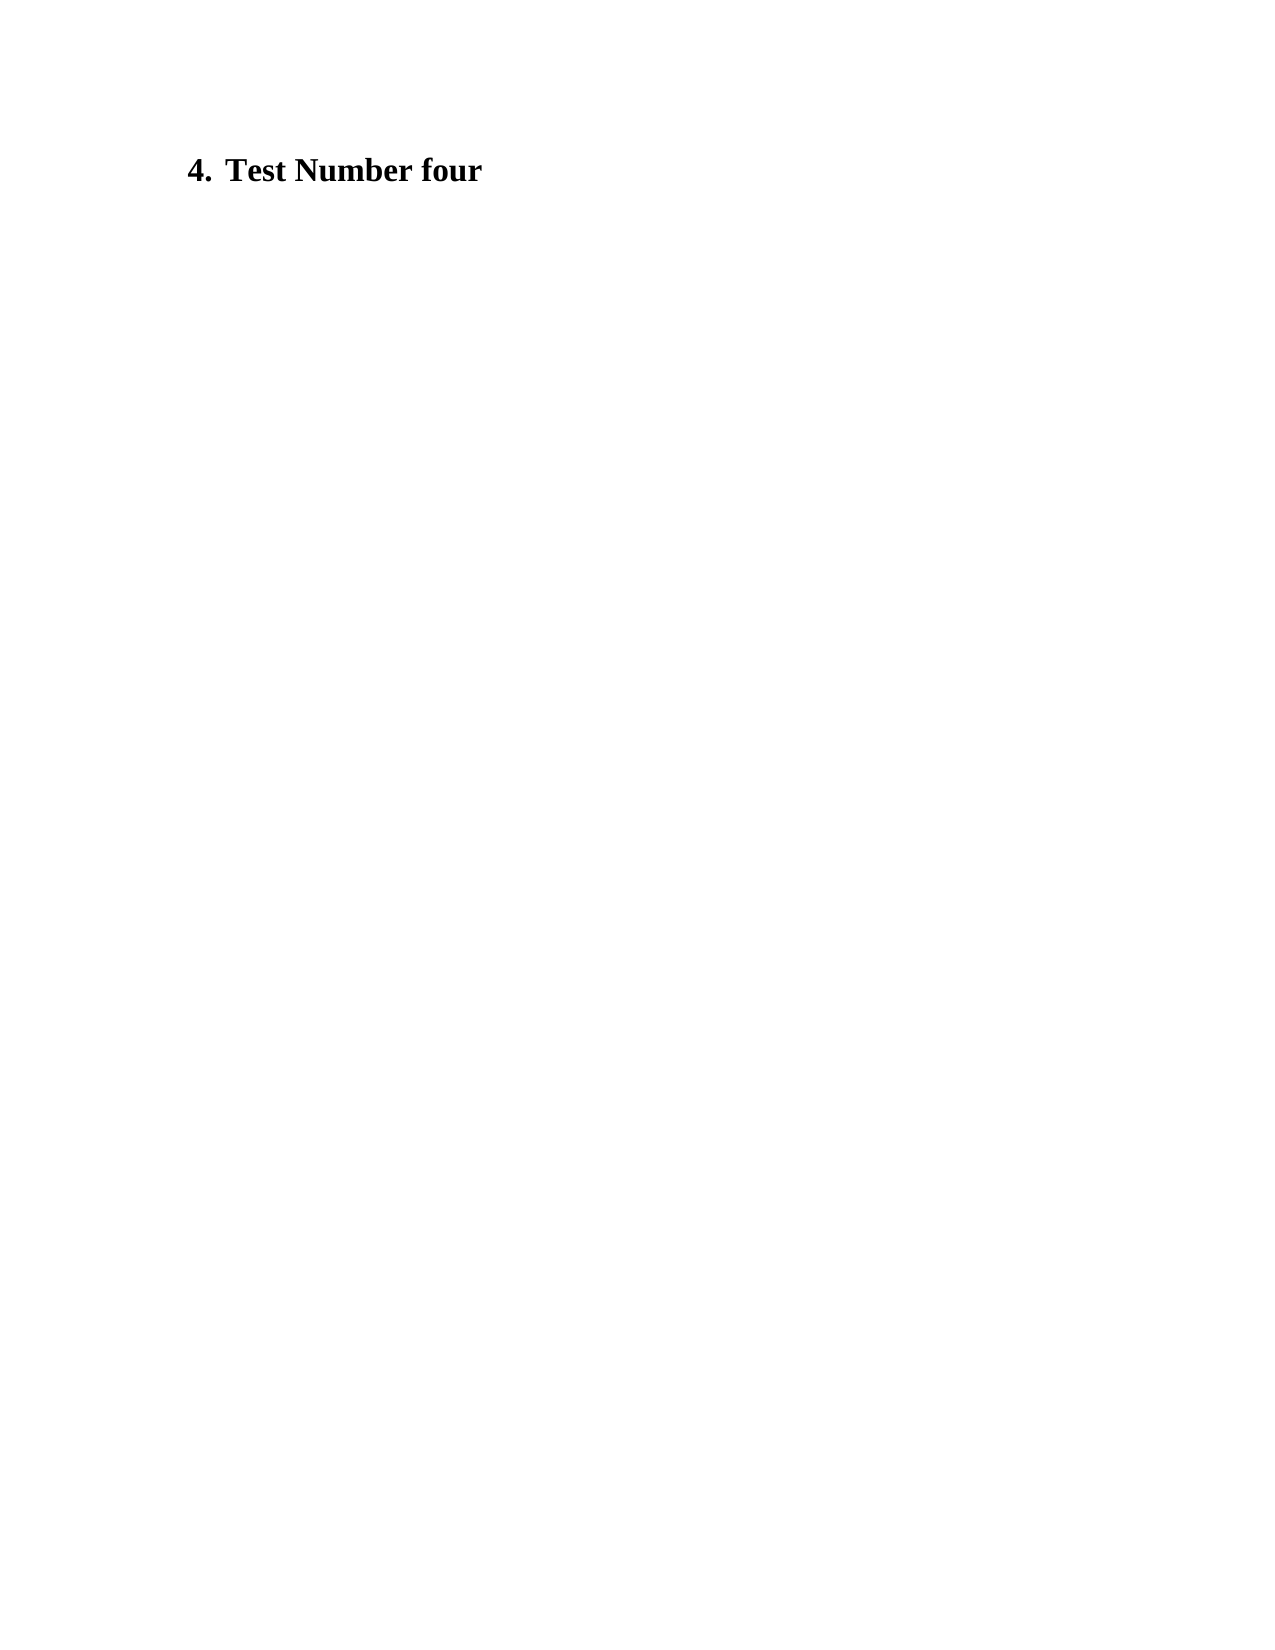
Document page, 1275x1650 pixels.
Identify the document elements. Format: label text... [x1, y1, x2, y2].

list Test Number four [187, 150, 1162, 188]
